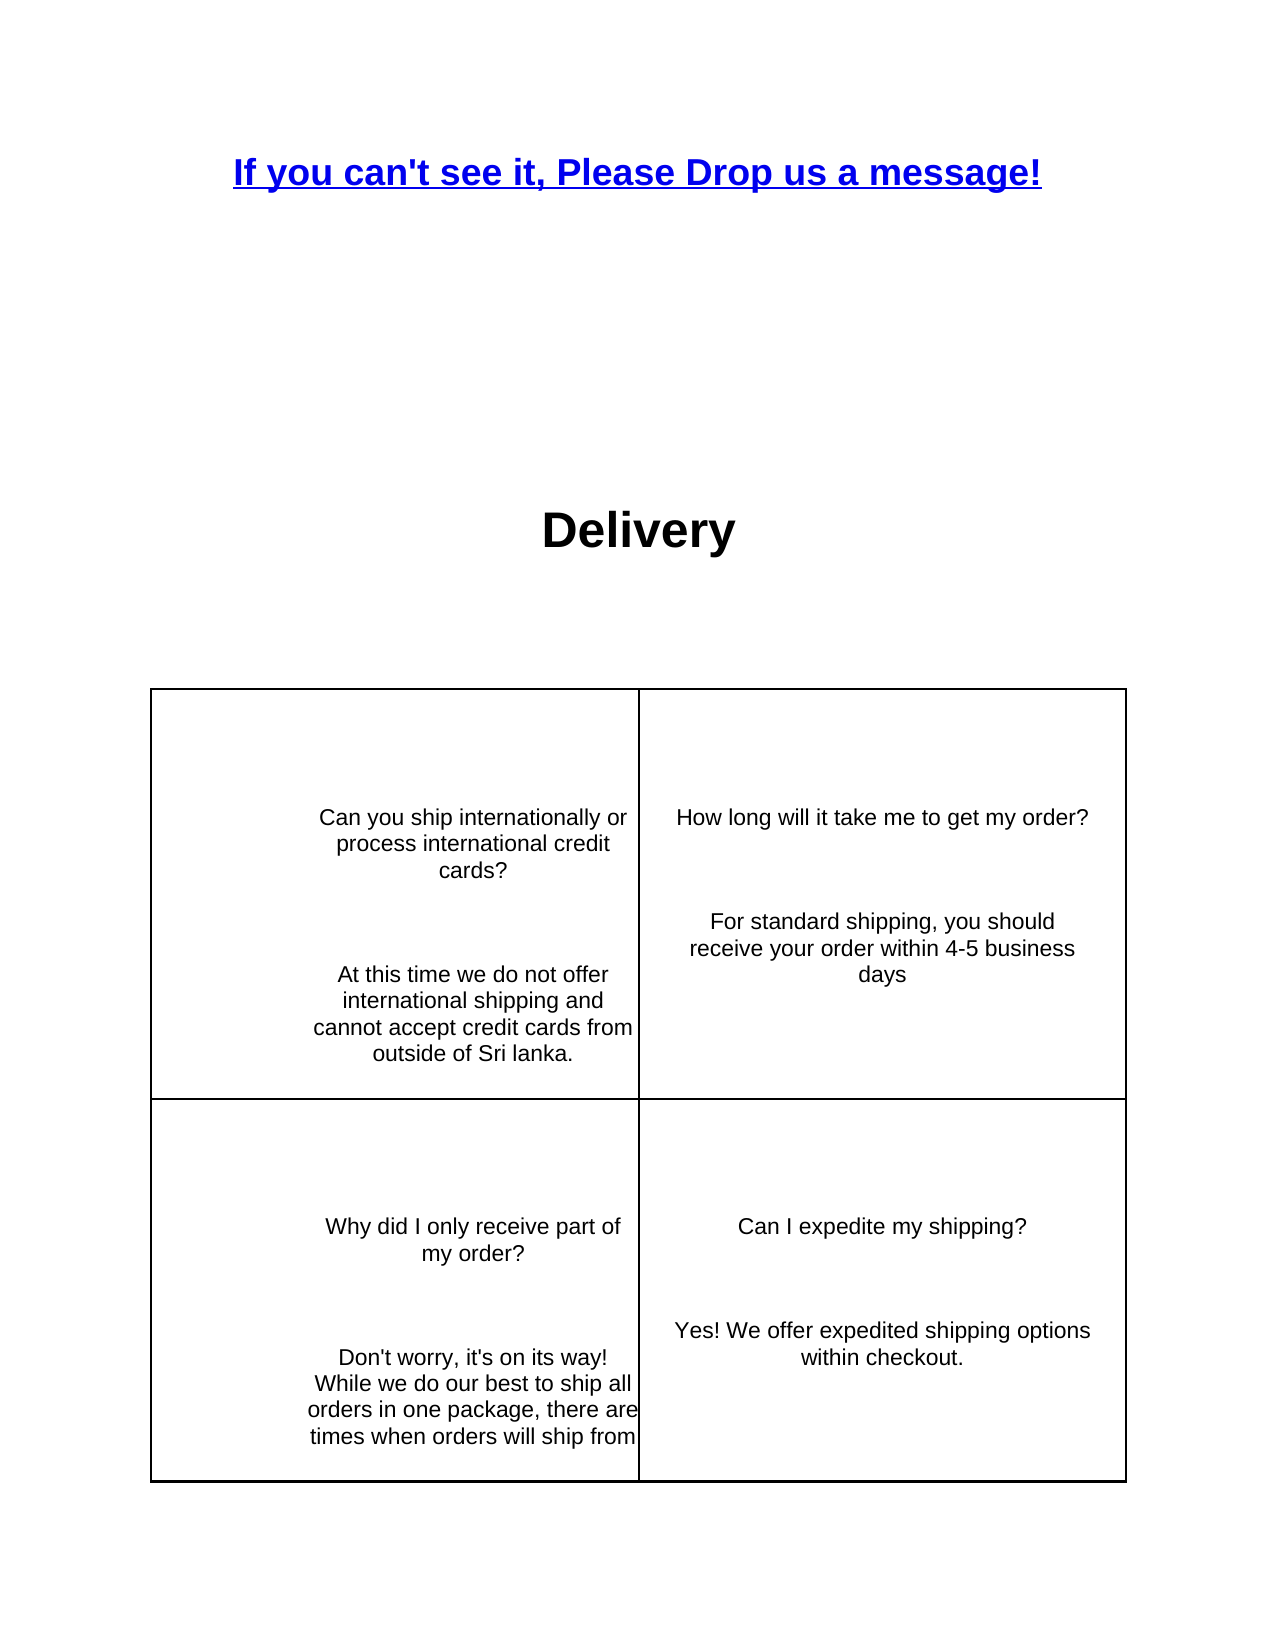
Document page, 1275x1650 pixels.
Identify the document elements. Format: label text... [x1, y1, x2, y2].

subtitle Delivery [150, 500, 1125, 558]
table_header Can you ship internationally or process international credit cards? At this time we do not offer international shipping and cannot accept credit cards from outside of Sri lanka. [152, 690, 638, 1097]
text If you can't see it, Please Drop us a message! [150, 150, 1125, 193]
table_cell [152, 1100, 638, 1480]
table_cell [640, 1100, 1125, 1480]
table_header How long will it take me to get my order? For standard shipping, you should receive your order within 4-5 business days [640, 690, 1125, 1097]
